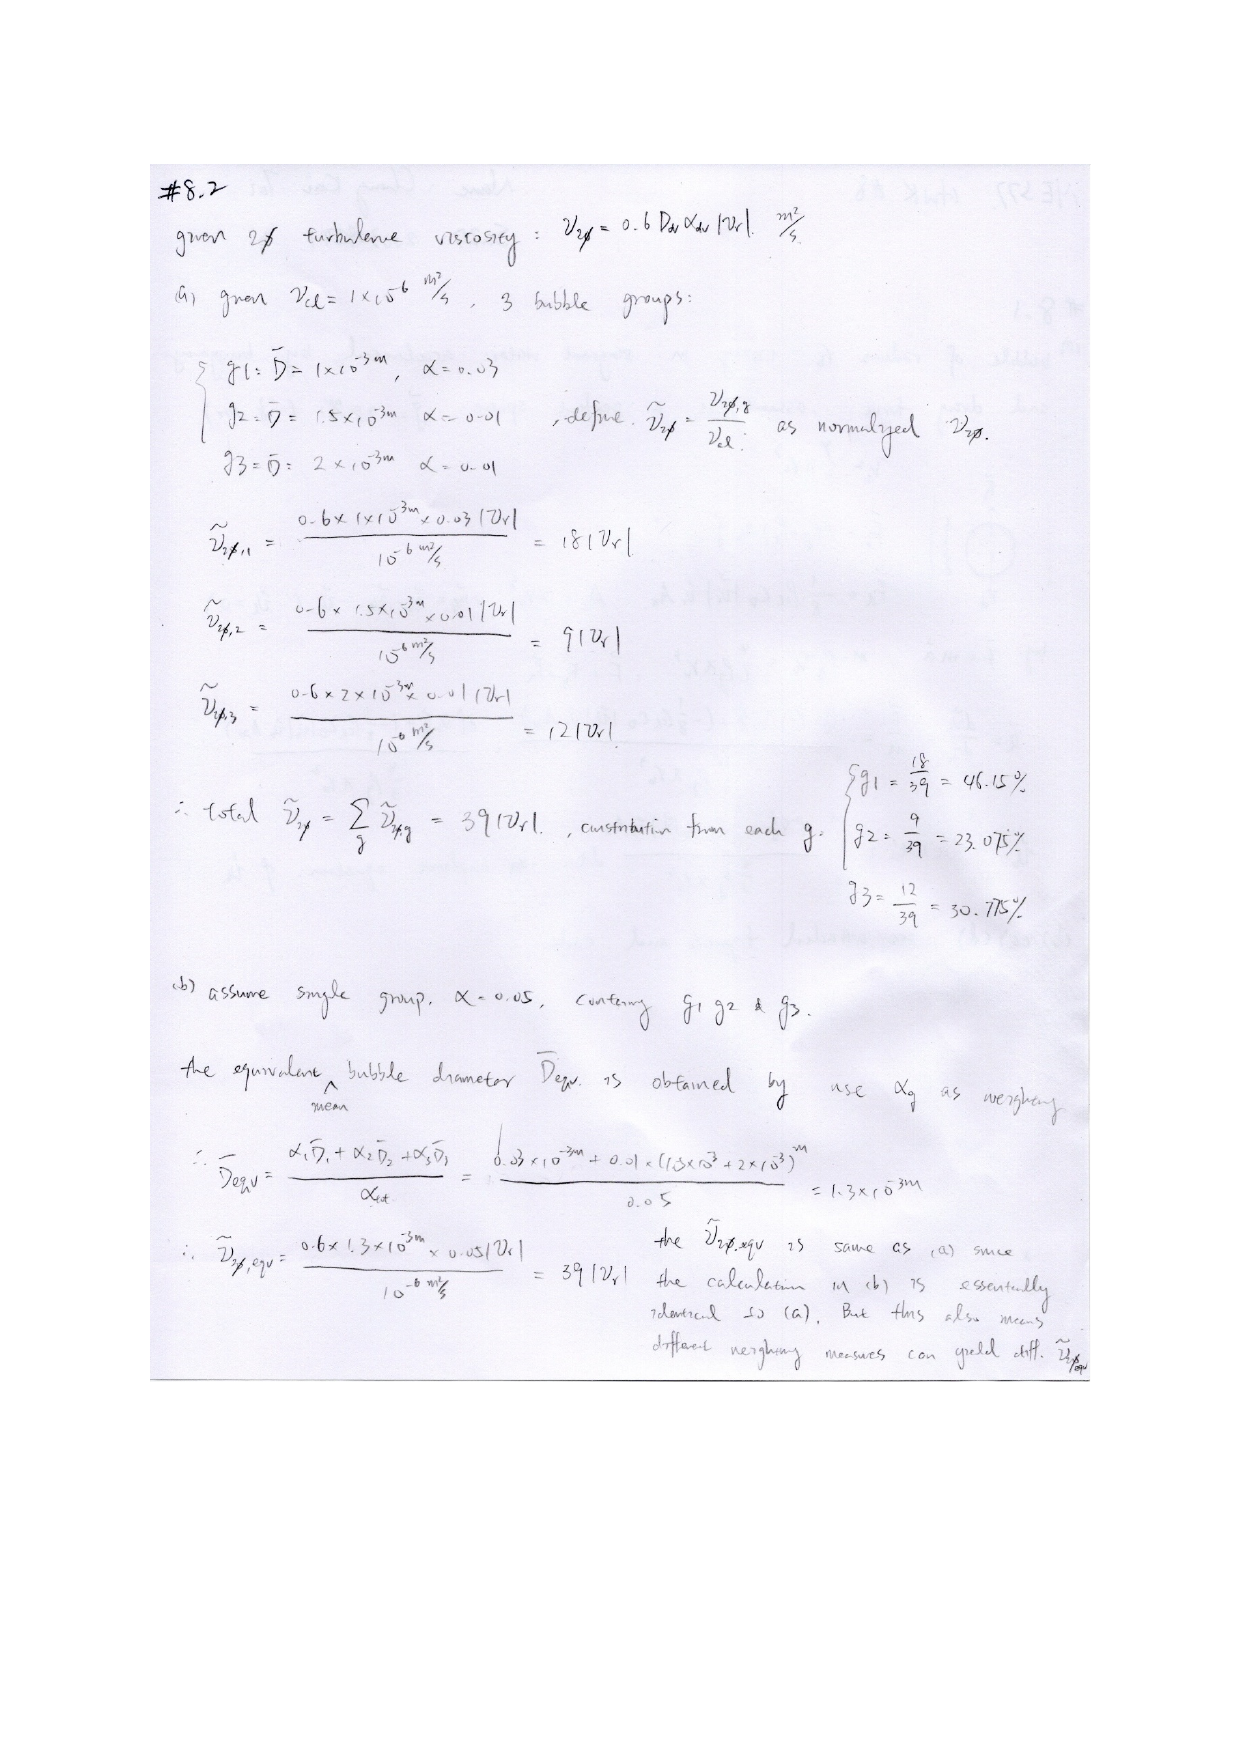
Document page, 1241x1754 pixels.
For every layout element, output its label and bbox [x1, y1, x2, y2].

picture [150, 164, 1091, 1382]
